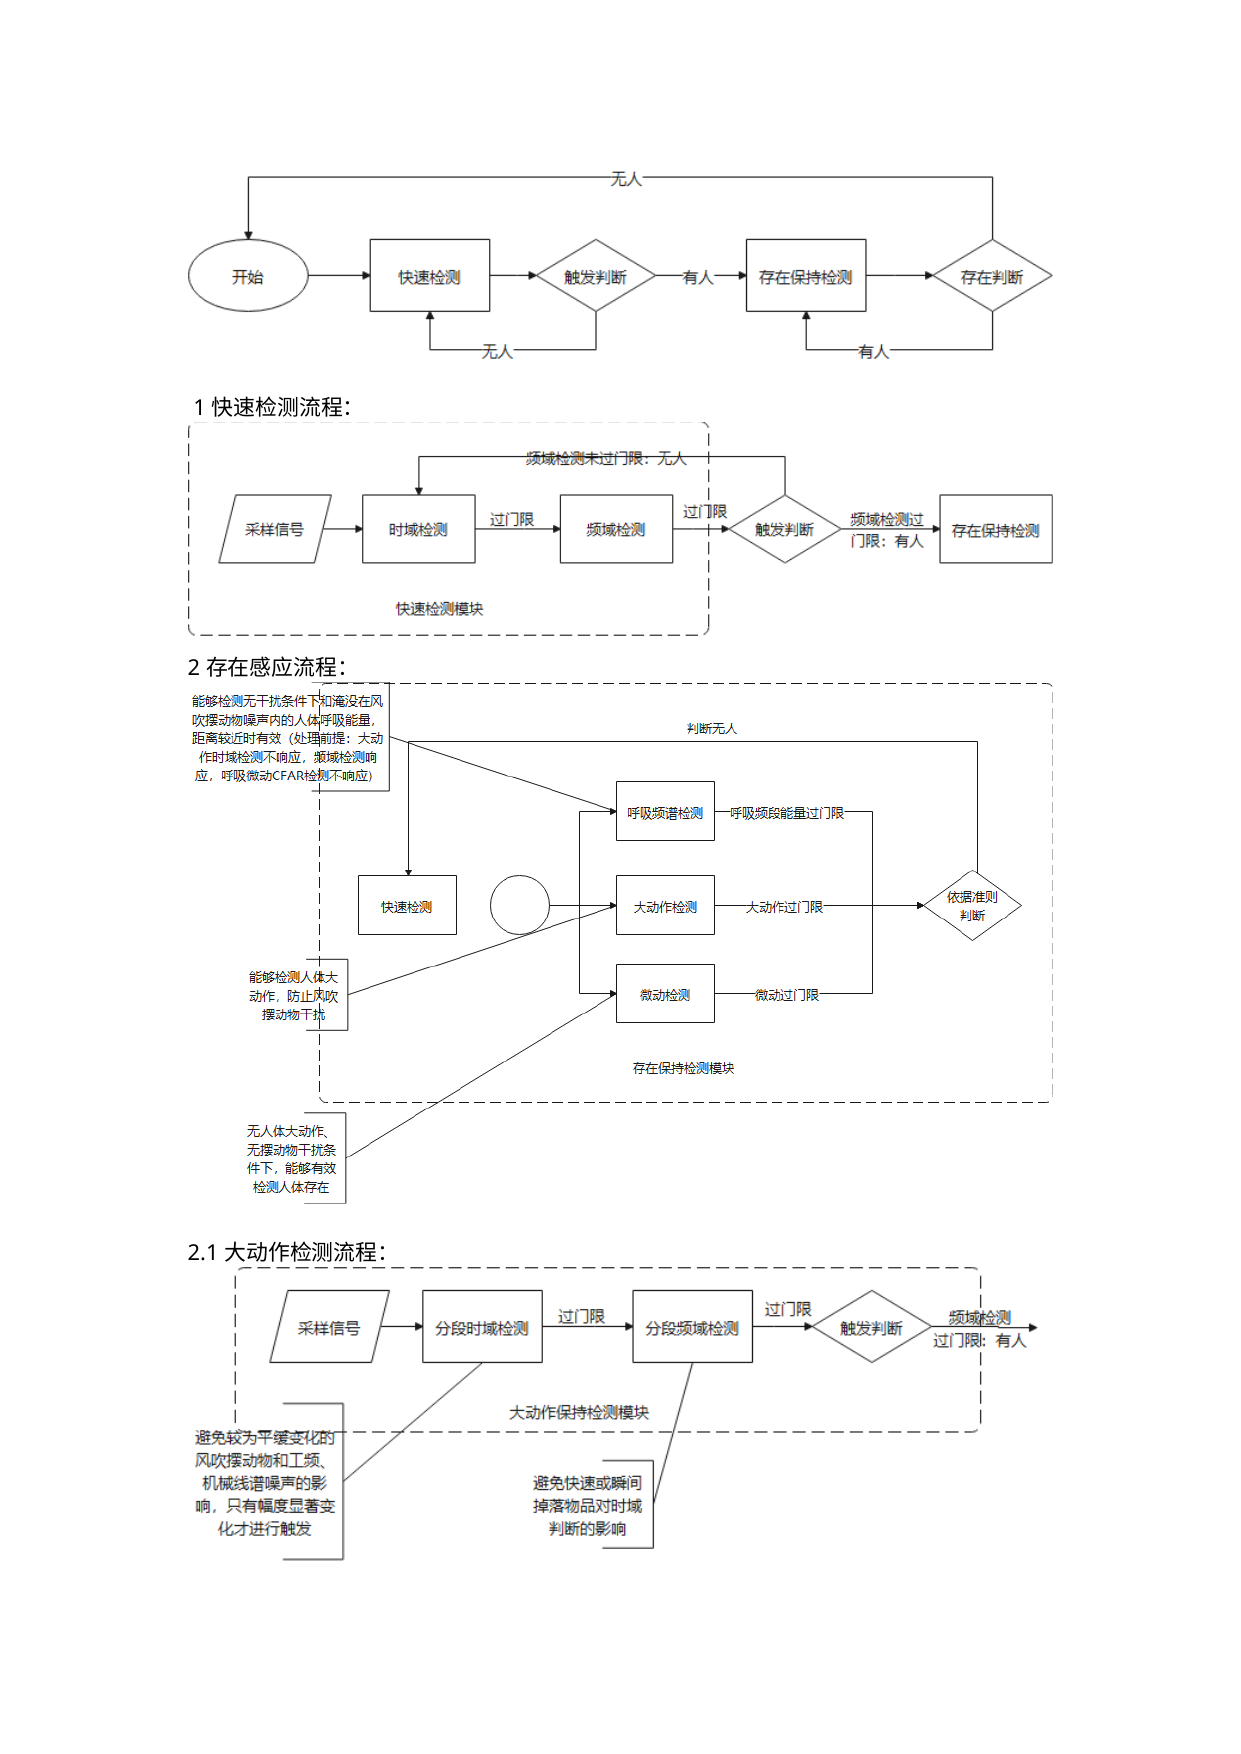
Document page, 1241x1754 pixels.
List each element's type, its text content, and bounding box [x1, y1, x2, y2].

picture [187, 1267, 1053, 1561]
text 2.1 大动作检测流程： [187, 1234, 1053, 1267]
text 2 存在感应流程： [187, 649, 1053, 682]
picture [187, 422, 1053, 637]
picture [187, 682, 1053, 1204]
text 1 快速检测流程： [187, 389, 1053, 422]
picture [187, 162, 1053, 366]
